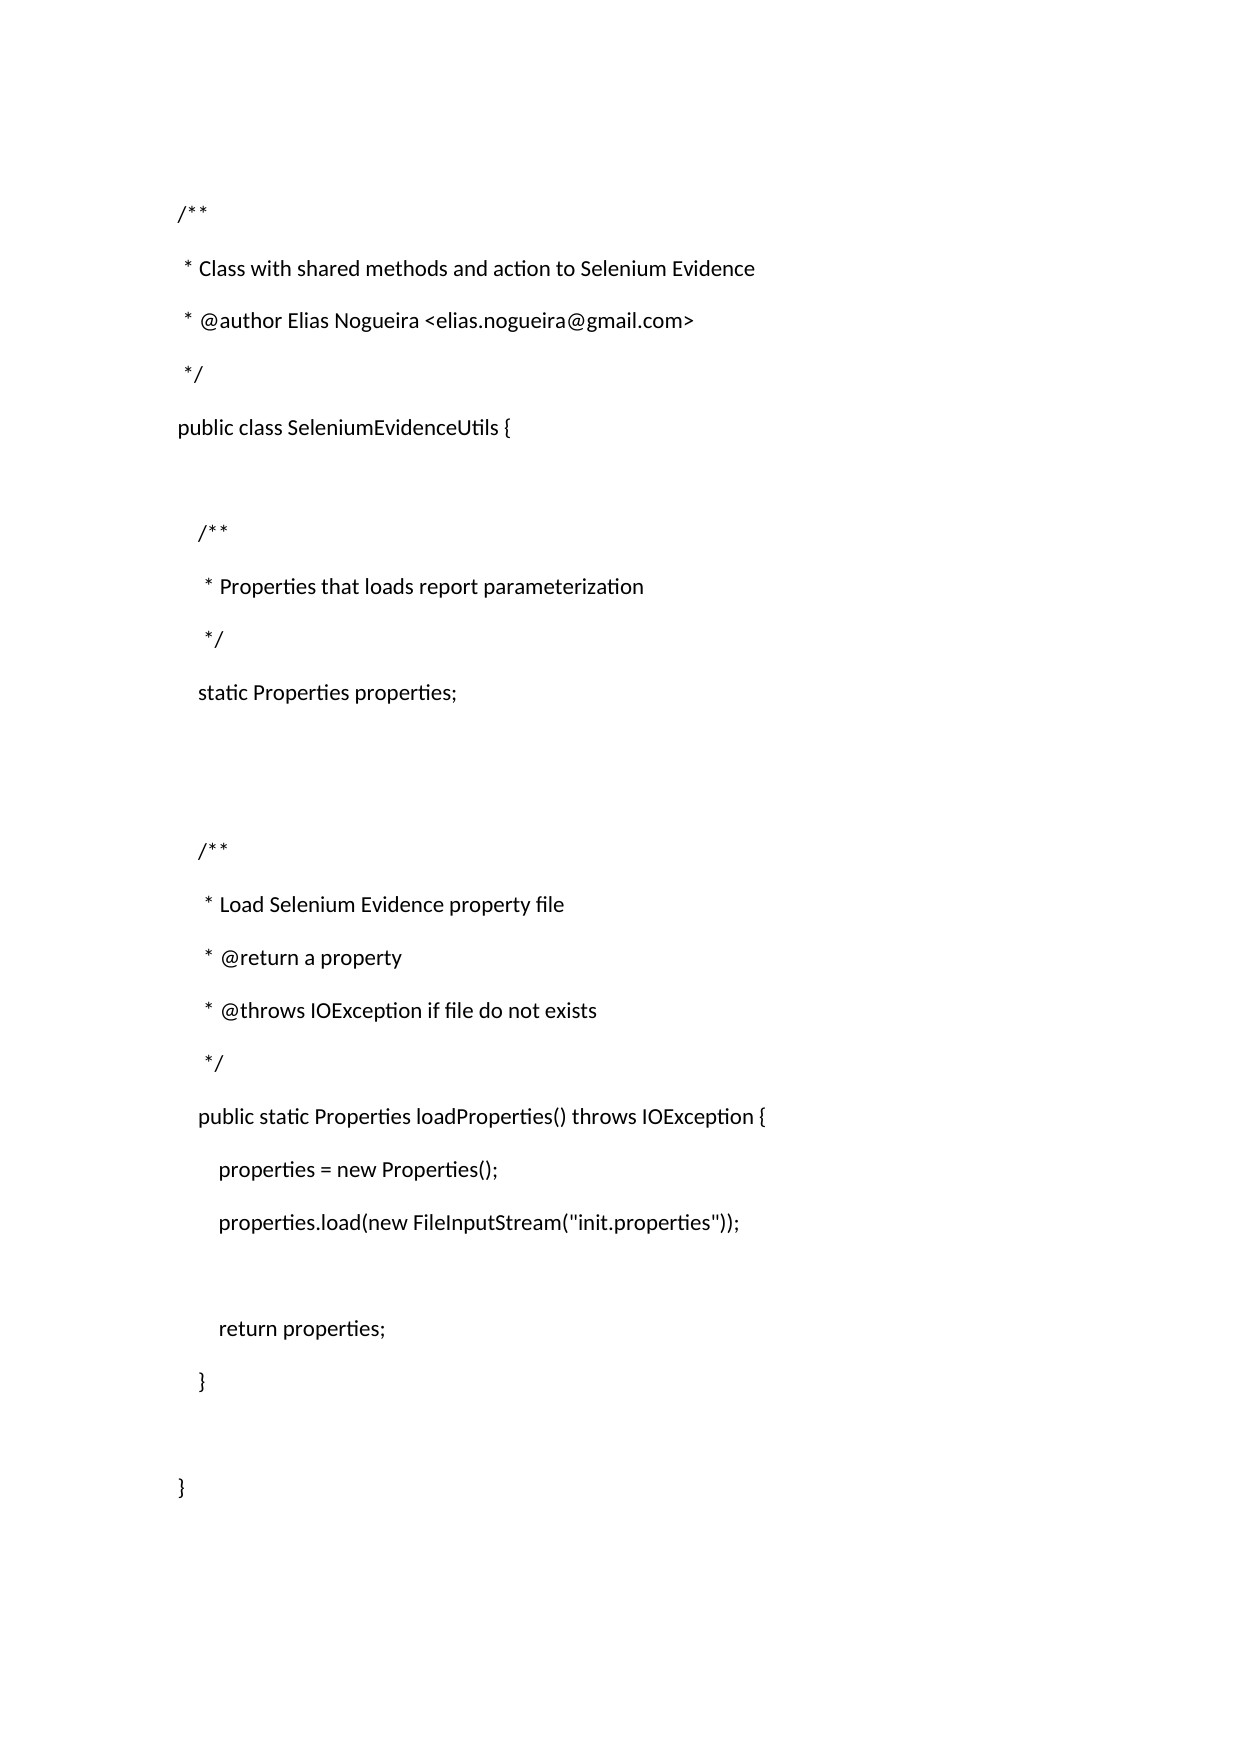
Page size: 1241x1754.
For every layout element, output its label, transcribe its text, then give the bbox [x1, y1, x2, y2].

text * @throws IOException if file do not exists [177, 996, 1063, 1024]
text properties.load(new FileInputStream("init.properties")); [177, 1208, 1063, 1236]
text properties = new Properties(); [177, 1155, 1063, 1183]
text /** [177, 837, 1063, 865]
text */ [177, 1049, 1063, 1077]
text */ [177, 625, 1063, 653]
text */ [177, 360, 1063, 388]
text * Properties that loads report parameterization [177, 572, 1063, 600]
text * @author Elias Nogueira <elias.nogueira@gmail.com> [177, 307, 1063, 335]
text /** [177, 201, 1063, 229]
text } [177, 1473, 1063, 1501]
text public class SeleniumEvidenceUtils { [177, 413, 1063, 441]
text /** [177, 519, 1063, 547]
text * Load Selenium Evidence property file [177, 890, 1063, 918]
text } [177, 1367, 1063, 1395]
text static Properties properties; [177, 678, 1063, 706]
text public static Properties loadProperties() throws IOException { [177, 1102, 1063, 1130]
text return properties; [177, 1314, 1063, 1342]
text * @return a property [177, 943, 1063, 971]
text * Class with shared methods and action to Selenium Evidence [177, 254, 1063, 282]
